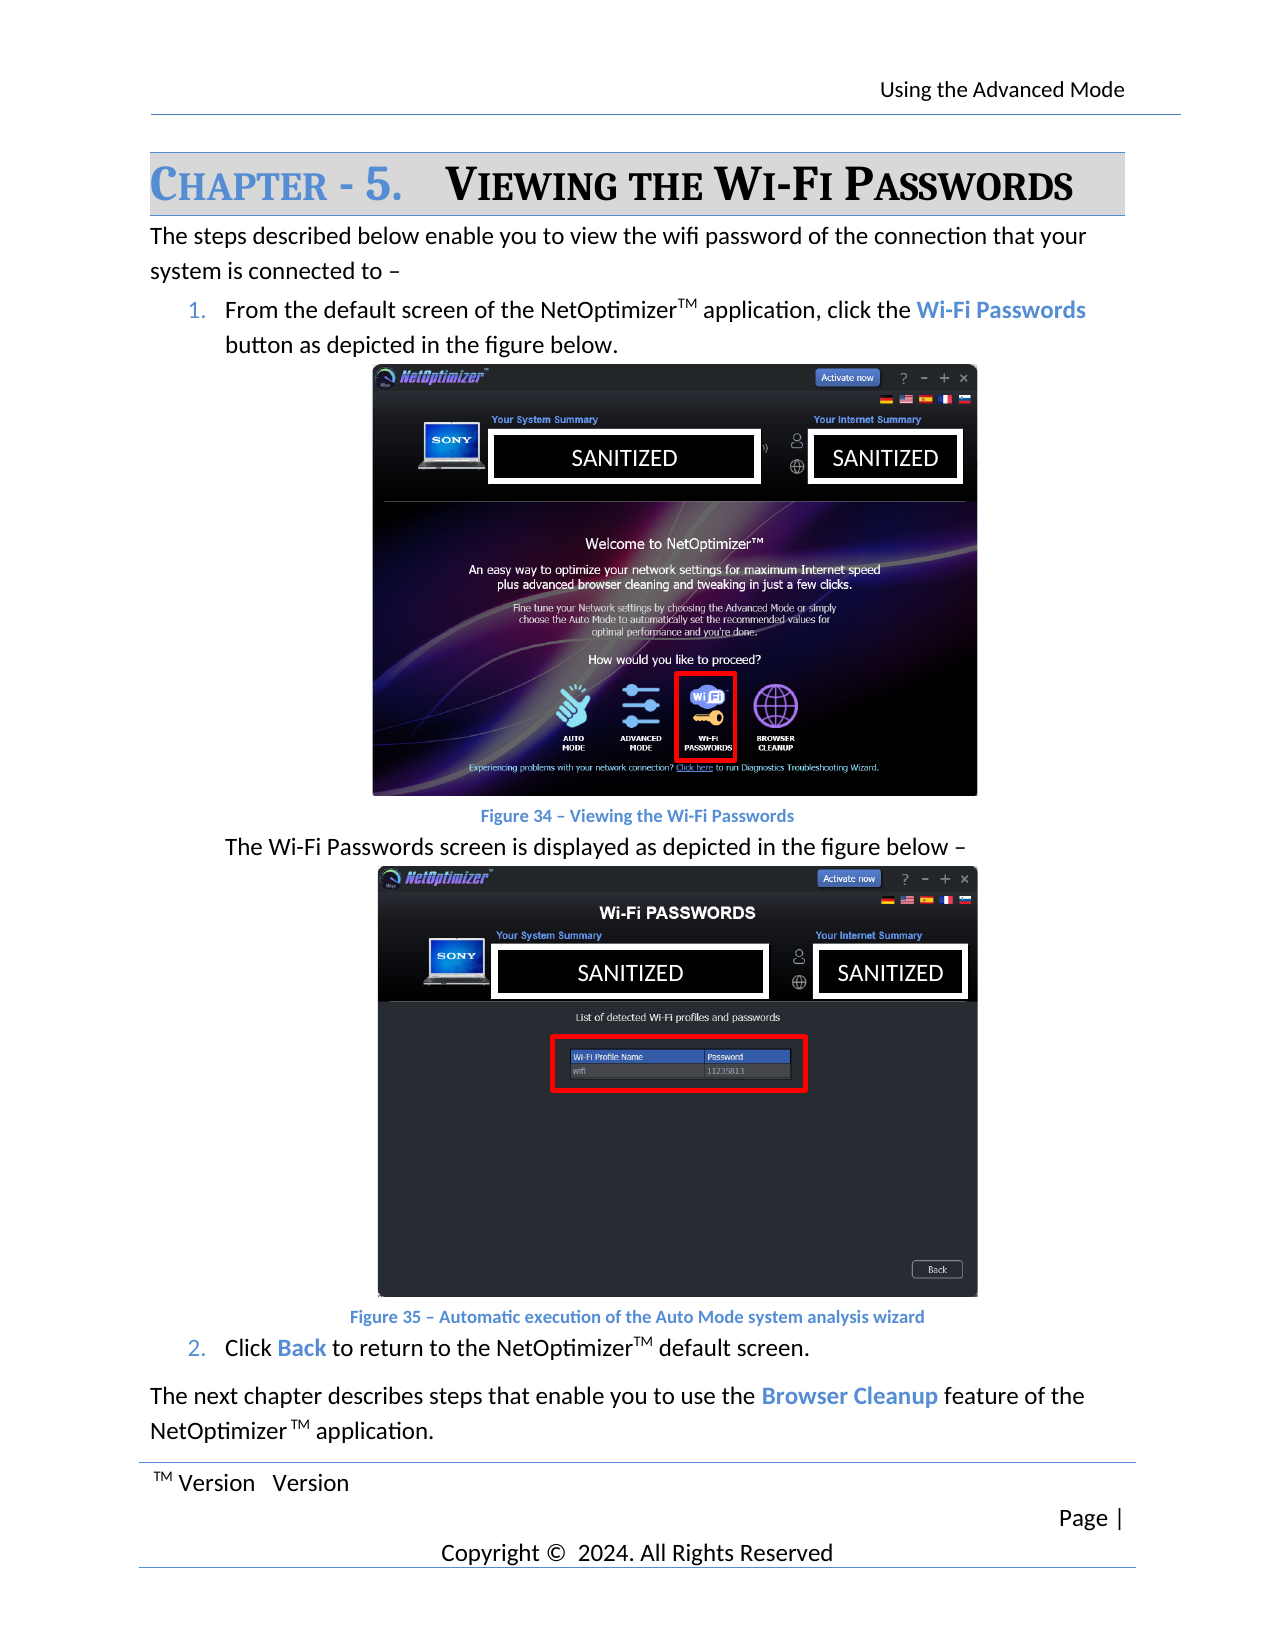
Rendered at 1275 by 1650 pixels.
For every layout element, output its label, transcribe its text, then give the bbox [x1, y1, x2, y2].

picture [372, 364, 978, 796]
text The steps described below enable you to view the wifi password of the connection that your system is connected to – [150, 220, 1125, 286]
list The Wi-Fi Passwords screen is displayed as depicted in the figure below – [225, 831, 1125, 862]
list From the default screen of the NetOptimizerTM application, click the Wi-Fi Passwords button as depicted in the figure below. [187, 294, 1125, 360]
subtitle Viewing the Wi-Fi Passwords [150, 153, 1125, 215]
list Click Back to return to the NetOptimizerTM default screen. [187, 1332, 1125, 1363]
picture [377, 866, 978, 1297]
text The next chapter describes steps that enable you to use the Browser Cleanup feature of the NetOptimizer TM application. [150, 1380, 1125, 1445]
